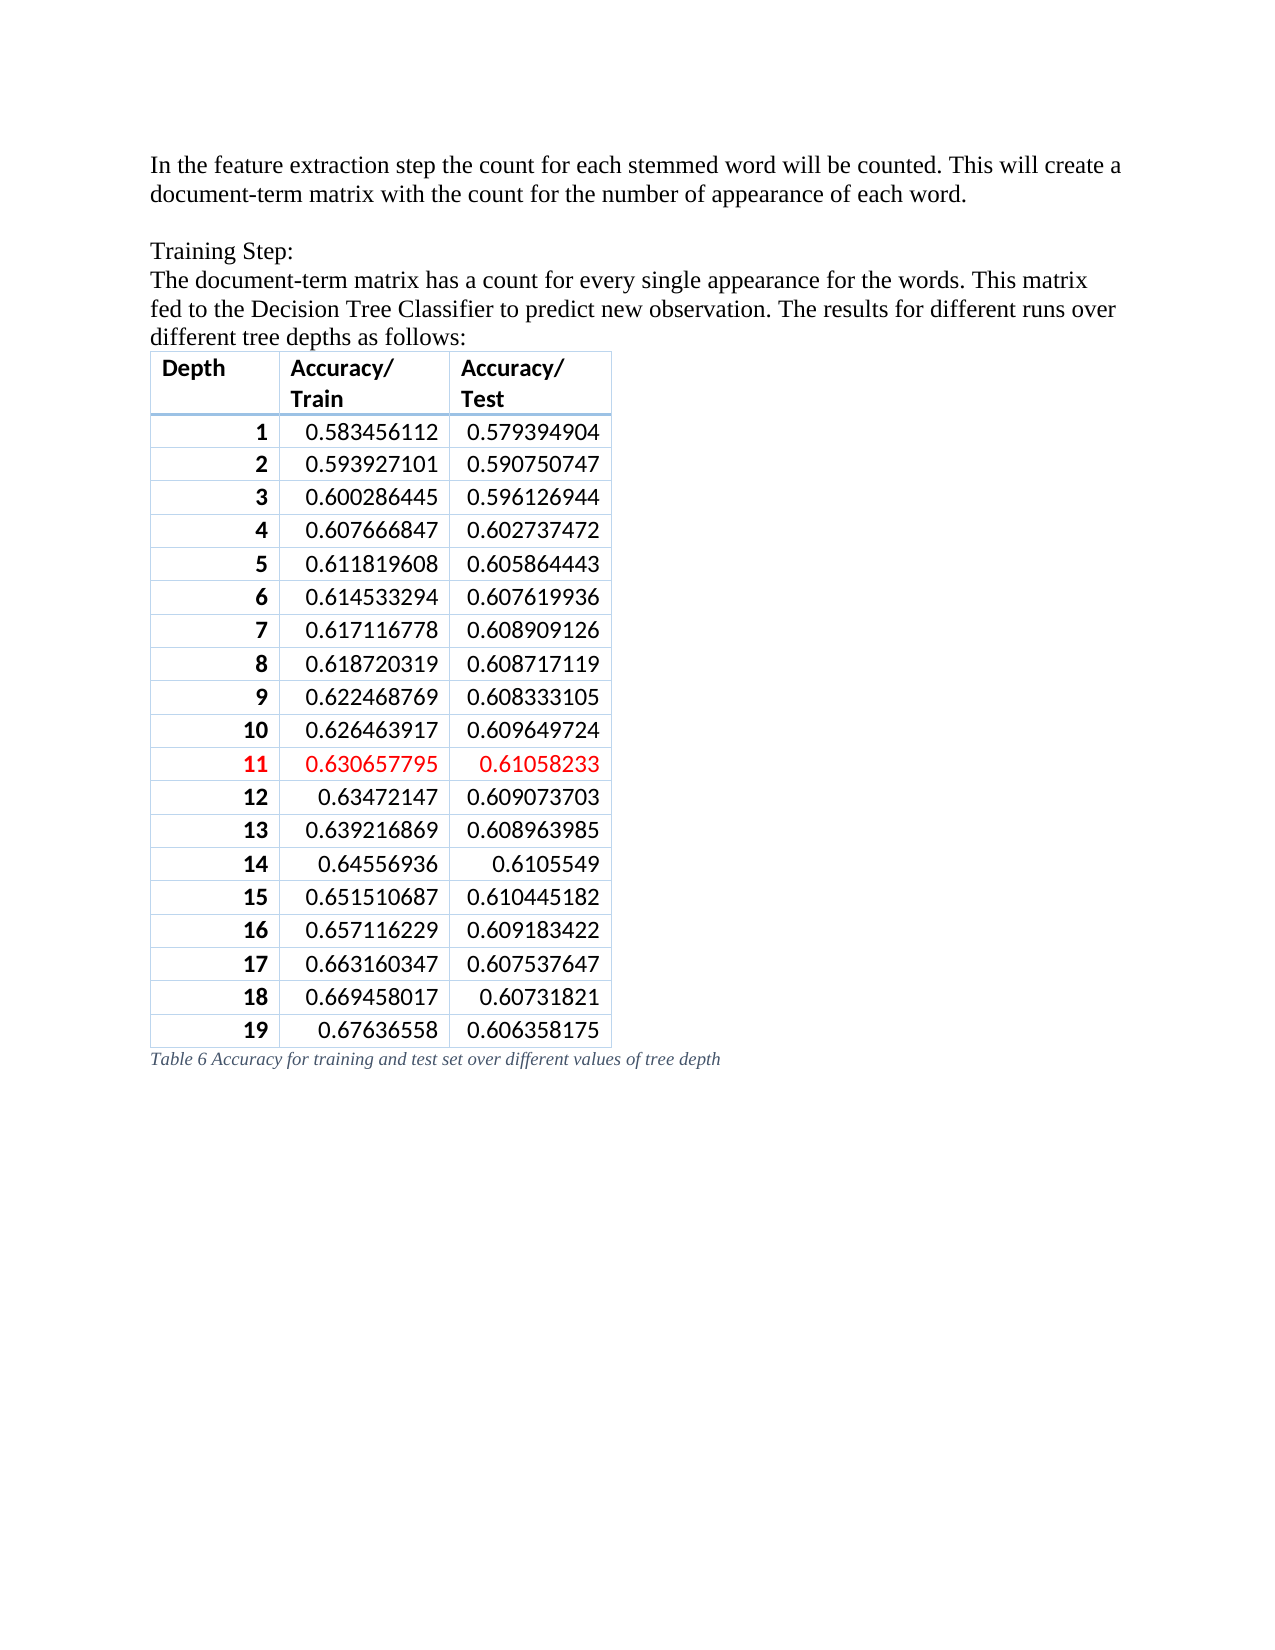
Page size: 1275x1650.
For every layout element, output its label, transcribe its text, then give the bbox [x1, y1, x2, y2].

table_cell 0.63472147 [280, 781, 449, 814]
table_cell 0.579394904 [450, 416, 611, 447]
table_cell 0.669458017 [280, 981, 449, 1014]
table_header Depth [151, 352, 279, 413]
table_cell 14 [151, 848, 279, 880]
table_cell 0.639216869 [280, 815, 449, 847]
table_cell 0.602737472 [450, 515, 611, 547]
table_cell 0.605864443 [450, 548, 611, 580]
table_cell 8 [151, 648, 279, 680]
table_cell 0.600286445 [280, 481, 449, 514]
table_cell 13 [151, 815, 279, 847]
table_cell 5 [151, 548, 279, 580]
text Training Step: [150, 236, 1125, 265]
table_cell 0.607666847 [280, 515, 449, 547]
table_cell 0.618720319 [280, 648, 449, 680]
table_cell 0.608333105 [450, 681, 611, 714]
table_cell 0.651510687 [280, 881, 449, 914]
table_cell 0.609649724 [450, 715, 611, 747]
table_header Accuracy/Test [450, 352, 611, 413]
table_cell 0.610445182 [450, 881, 611, 914]
table_cell 0.630657795 [280, 748, 449, 780]
table_cell 0.606358175 [450, 1015, 611, 1047]
table_cell 0.608909126 [450, 615, 611, 647]
table_cell 0.609183422 [450, 915, 611, 947]
text In the feature extraction step the count for each stemmed word will be counted. This will create a document-term matrix with the count for the number of appearance of each word. [150, 150, 1125, 207]
table_cell 0.60731821 [450, 981, 611, 1014]
table_cell 12 [151, 781, 279, 814]
table_cell 0.6105549 [450, 848, 611, 880]
table_cell 0.596126944 [450, 481, 611, 514]
table_cell 10 [151, 715, 279, 747]
text The document-term matrix has a count for every single appearance for the words. This matrix fed to the Decision Tree Classifier to predict new observation. The results for different runs over different tree depths as follows: [150, 265, 1125, 351]
table_cell 0.607619936 [450, 581, 611, 614]
table_cell 0.622468769 [280, 681, 449, 714]
table_cell 0.608717119 [450, 648, 611, 680]
table_cell 2 [151, 448, 279, 480]
table_cell 1 [151, 416, 279, 447]
table_cell 15 [151, 881, 279, 914]
table_cell 0.593927101 [280, 448, 449, 480]
table_cell 16 [151, 915, 279, 947]
table_cell 0.609073703 [450, 781, 611, 814]
table_cell 0.64556936 [280, 848, 449, 880]
table_cell 0.590750747 [450, 448, 611, 480]
table_cell 0.614533294 [280, 581, 449, 614]
table_cell 7 [151, 615, 279, 647]
table_cell 0.67636558 [280, 1015, 449, 1047]
table_cell 4 [151, 515, 279, 547]
table_cell 0.657116229 [280, 915, 449, 947]
table_cell 0.611819608 [280, 548, 449, 580]
table_cell 3 [151, 481, 279, 514]
table_cell 6 [151, 581, 279, 614]
table_cell 0.617116778 [280, 615, 449, 647]
table_cell 19 [151, 1015, 279, 1047]
table_cell 9 [151, 681, 279, 714]
table_cell 0.607537647 [450, 948, 611, 980]
table_cell 11 [151, 748, 279, 780]
table_cell 18 [151, 981, 279, 1014]
table_header Accuracy/Train [280, 352, 449, 413]
table_cell 0.608963985 [450, 815, 611, 847]
table_cell 0.663160347 [280, 948, 449, 980]
table_cell 17 [151, 948, 279, 980]
table_cell 0.583456112 [280, 416, 449, 447]
table_cell 0.61058233 [450, 748, 611, 780]
table_cell 0.626463917 [280, 715, 449, 747]
